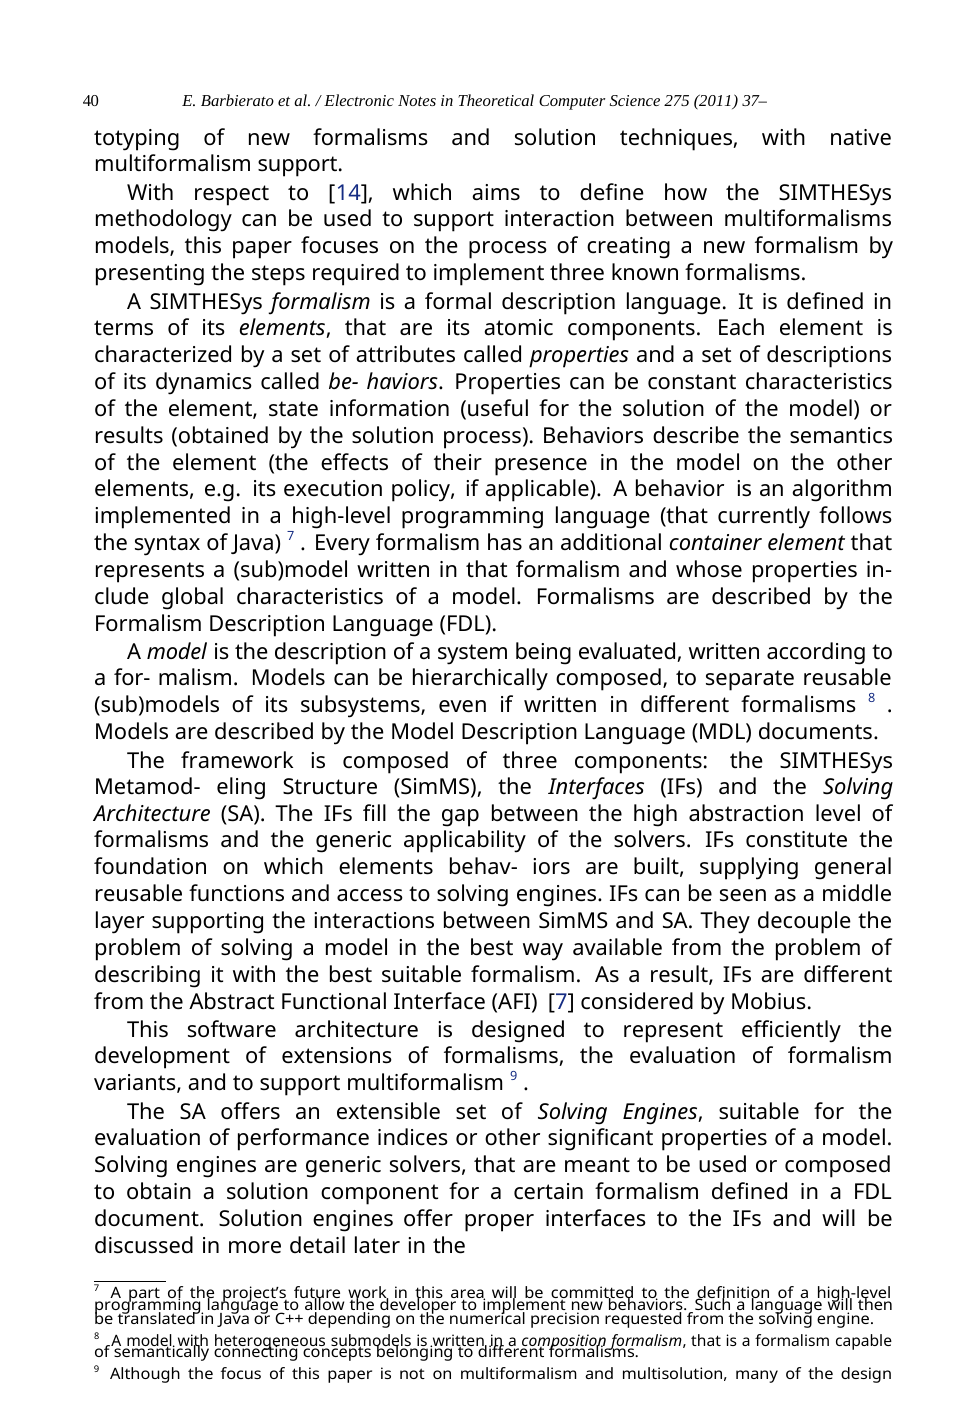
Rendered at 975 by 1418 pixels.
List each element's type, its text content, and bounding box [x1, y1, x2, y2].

text The SA offers an extensible set of Solving Engines, suitable for the evaluation of performance indices or other significant properties of a model. Solving engines are generic solvers, that are meant to be used or composed to obtain a solution component for a certain formalism defined in a FDL document. Solution engines offer proper interfaces to the IFs and will be discussed in more detail later in the [94, 1098, 893, 1259]
text A SIMTHESys formalism is a formal description language. It is defined in terms of its elements, that are its atomic components. Each element is characterized by a set of attributes called properties and a set of descriptions of its dynamics called be- haviors. Properties can be constant characteristics of the element, state information (useful for the solution of the model) or results (obtained by the solution process). Behaviors describe the semantics of the element (the effects of their presence in the model on the other elements, e.g. its execution policy, if applicable). A behavior is an algorithm implemented in a high-level programming language (that currently follows the syntax of Java) 7 . Every formalism has an additional container element that represents a (sub)model written in that formalism and whose properties in- clude global characteristics of a model. Formalisms are described by the Formalism Description Language (FDL). [94, 288, 893, 638]
text totyping of new formalisms and solution techniques, with native multiformalism support. [94, 124, 893, 178]
text This software architecture is designed to represent efficiently the development of extensions of formalisms, the evaluation of formalism variants, and to support multiformalism 9 . [94, 1016, 893, 1097]
text A model is the description of a system being evaluated, written according to a for- malism. Models can be hierarchically composed, to separate reusable (sub)models of its subsystems, even if written in different formalisms 8 . Models are described by the Model Description Language (MDL) documents. [94, 638, 893, 745]
text With respect to [14], which aims to define how the SIMTHESys methodology can be used to support interaction between multiformalisms models, this paper focuses on the process of creating a new formalism by presenting the steps required to implement three known formalisms. [94, 179, 893, 287]
text 8 A model with heterogeneous submodels is written in a composition formalism, that is a formalism capable of semantically connecting concepts belonging to different formalisms. [94, 1336, 893, 1362]
text The framework is composed of three components: the SIMTHESys Metamod- eling Structure (SimMS), the Interfaces (IFs) and the Solving Architecture (SA). The IFs fill the gap between the high abstraction level of formalisms and the generic applicability of the solvers. IFs constitute the foundation on which elements behav- iors are built, supplying general reusable functions and access to solving engines. IFs can be seen as a middle layer supporting the interactions between SimMS and SA. They decouple the problem of solving a model in the best way available from the problem of describing it with the best suitable formalism. As a result, IFs are different from the Abstract Functional Interface (AFI) [7] considered by Mobius. [94, 747, 893, 1016]
text 7 A part of the project’s future work in this area will be committed to the definition of a high-level programming language to allow the developer to implement new behaviors. Such a language will then be translated in Java or C++ depending on the numerical precision requested from the solving engine. [94, 1288, 893, 1329]
